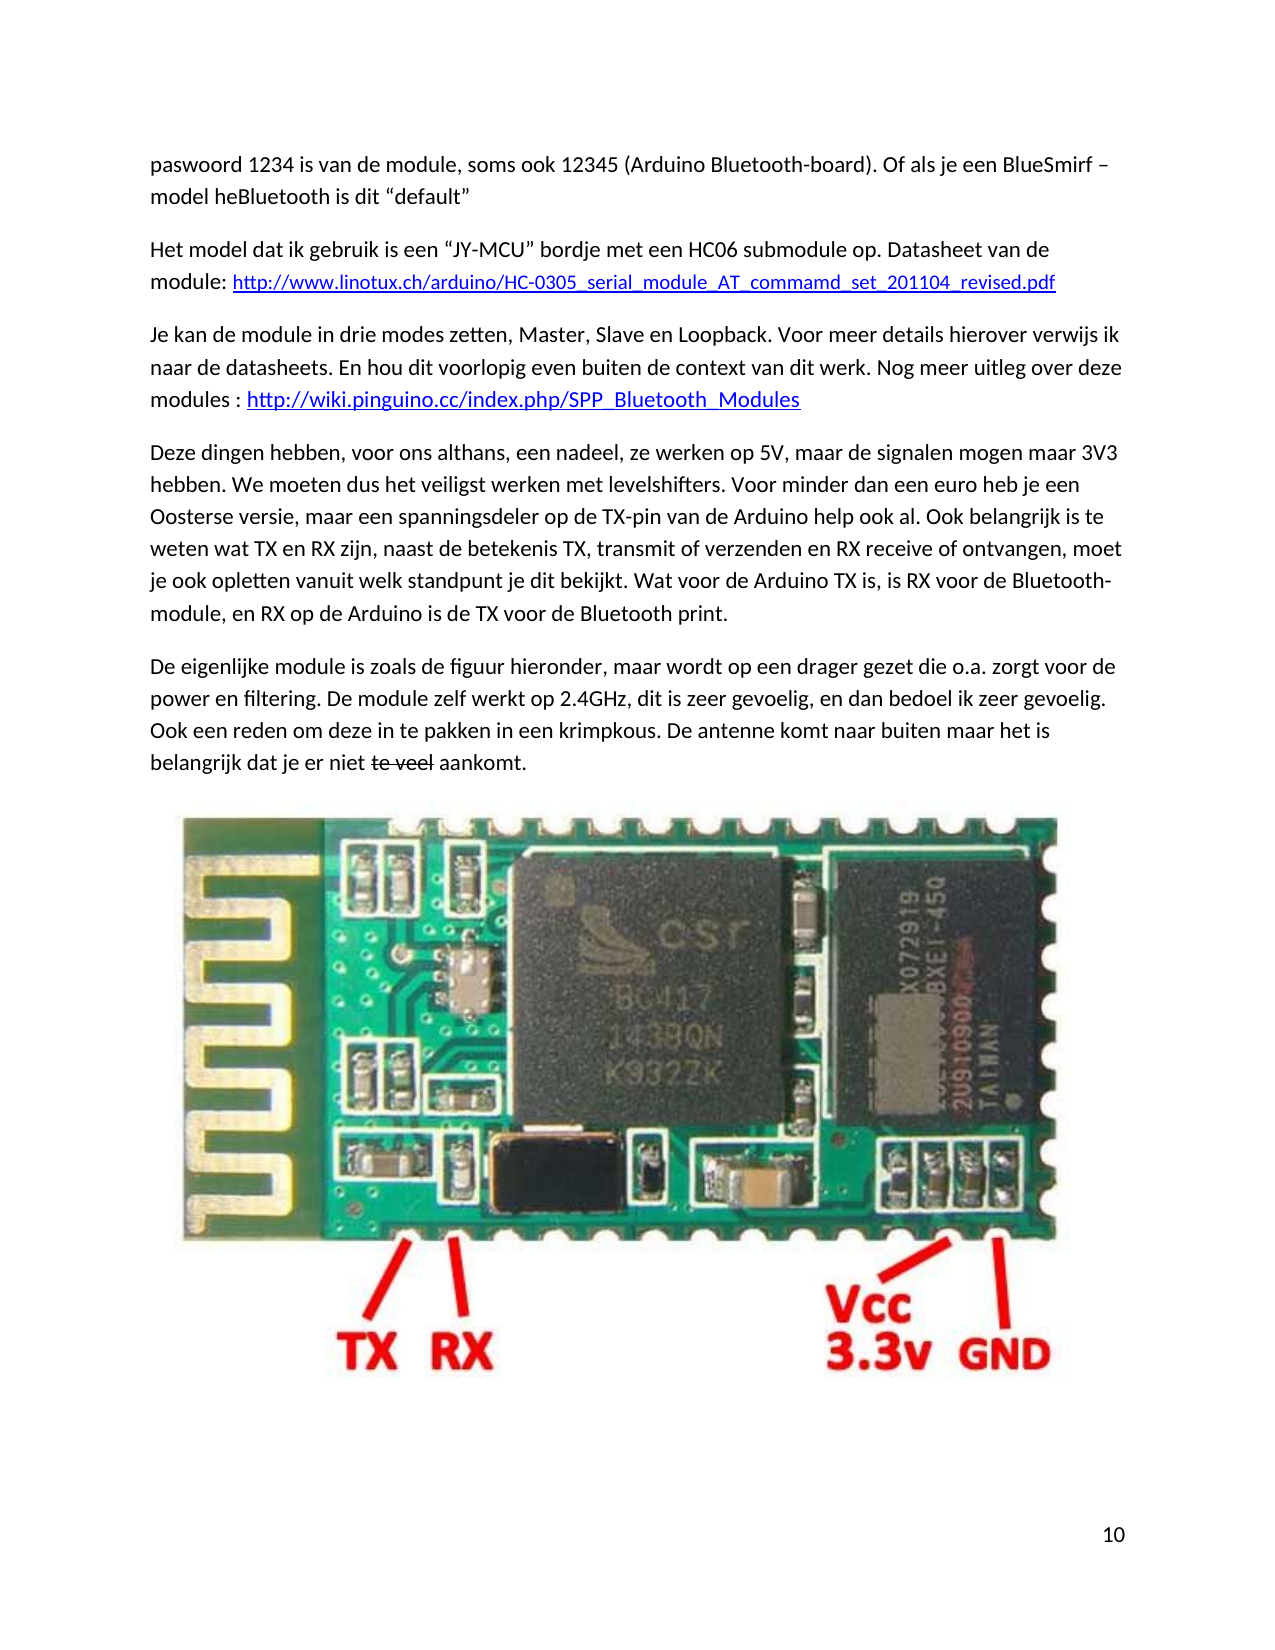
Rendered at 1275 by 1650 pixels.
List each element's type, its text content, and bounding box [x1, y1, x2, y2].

text Het model dat ik gebruik is een “JY-MCU” bordje met een HC06 submodule op. Datasheet van de module: http://www.linotux.ch/arduino/HC-0305_serial_module_AT_commamd_set_201104_revised.pdf [150, 235, 1125, 295]
text Je kan de module in drie modes zetten, Master, Slave en Loopback. Voor meer details hierover verwijs ik naar de datasheets. En hou dit voorlopig even buiten de context van dit werk. Nog meer uitleg over deze modules : http://wiki.pinguino.cc/index.php/SPP_Bluetooth_Modules [150, 320, 1125, 413]
text Deze dingen hebben, voor ons althans, een nadeel, ze werken op 5V, maar de signalen mogen maar 3V3 hebben. We moeten dus het veiligst werken met levelshifters. Voor minder dan een euro heb je een Oosterse versie, maar een spanningsdeler op de TX-pin van de Arduino help ook al. Ook belangrijk is te weten wat TX en RX zijn, naast de betekenis TX, transmit of verzenden en RX receive of ontvangen, moet je ook opletten vanuit welk standpunt je dit bekijkt. Wat voor de Arduino TX is, is RX voor de Bluetooth-module, en RX op de Arduino is de TX voor de Bluetooth print. [150, 438, 1125, 627]
picture [150, 801, 1070, 1401]
text De eigenlijke module is zoals de figuur hieronder, maar wordt op een drager gezet die o.a. zorgt voor de power en filtering. De module zelf werkt op 2.4GHz, dit is zeer gevoelig, en dan bedoel ik zeer gevoelig. Ook een reden om deze in te pakken in een krimpkous. De antenne komt naar buiten maar het is belangrijk dat je er niet te veel aankomt. [150, 652, 1125, 776]
